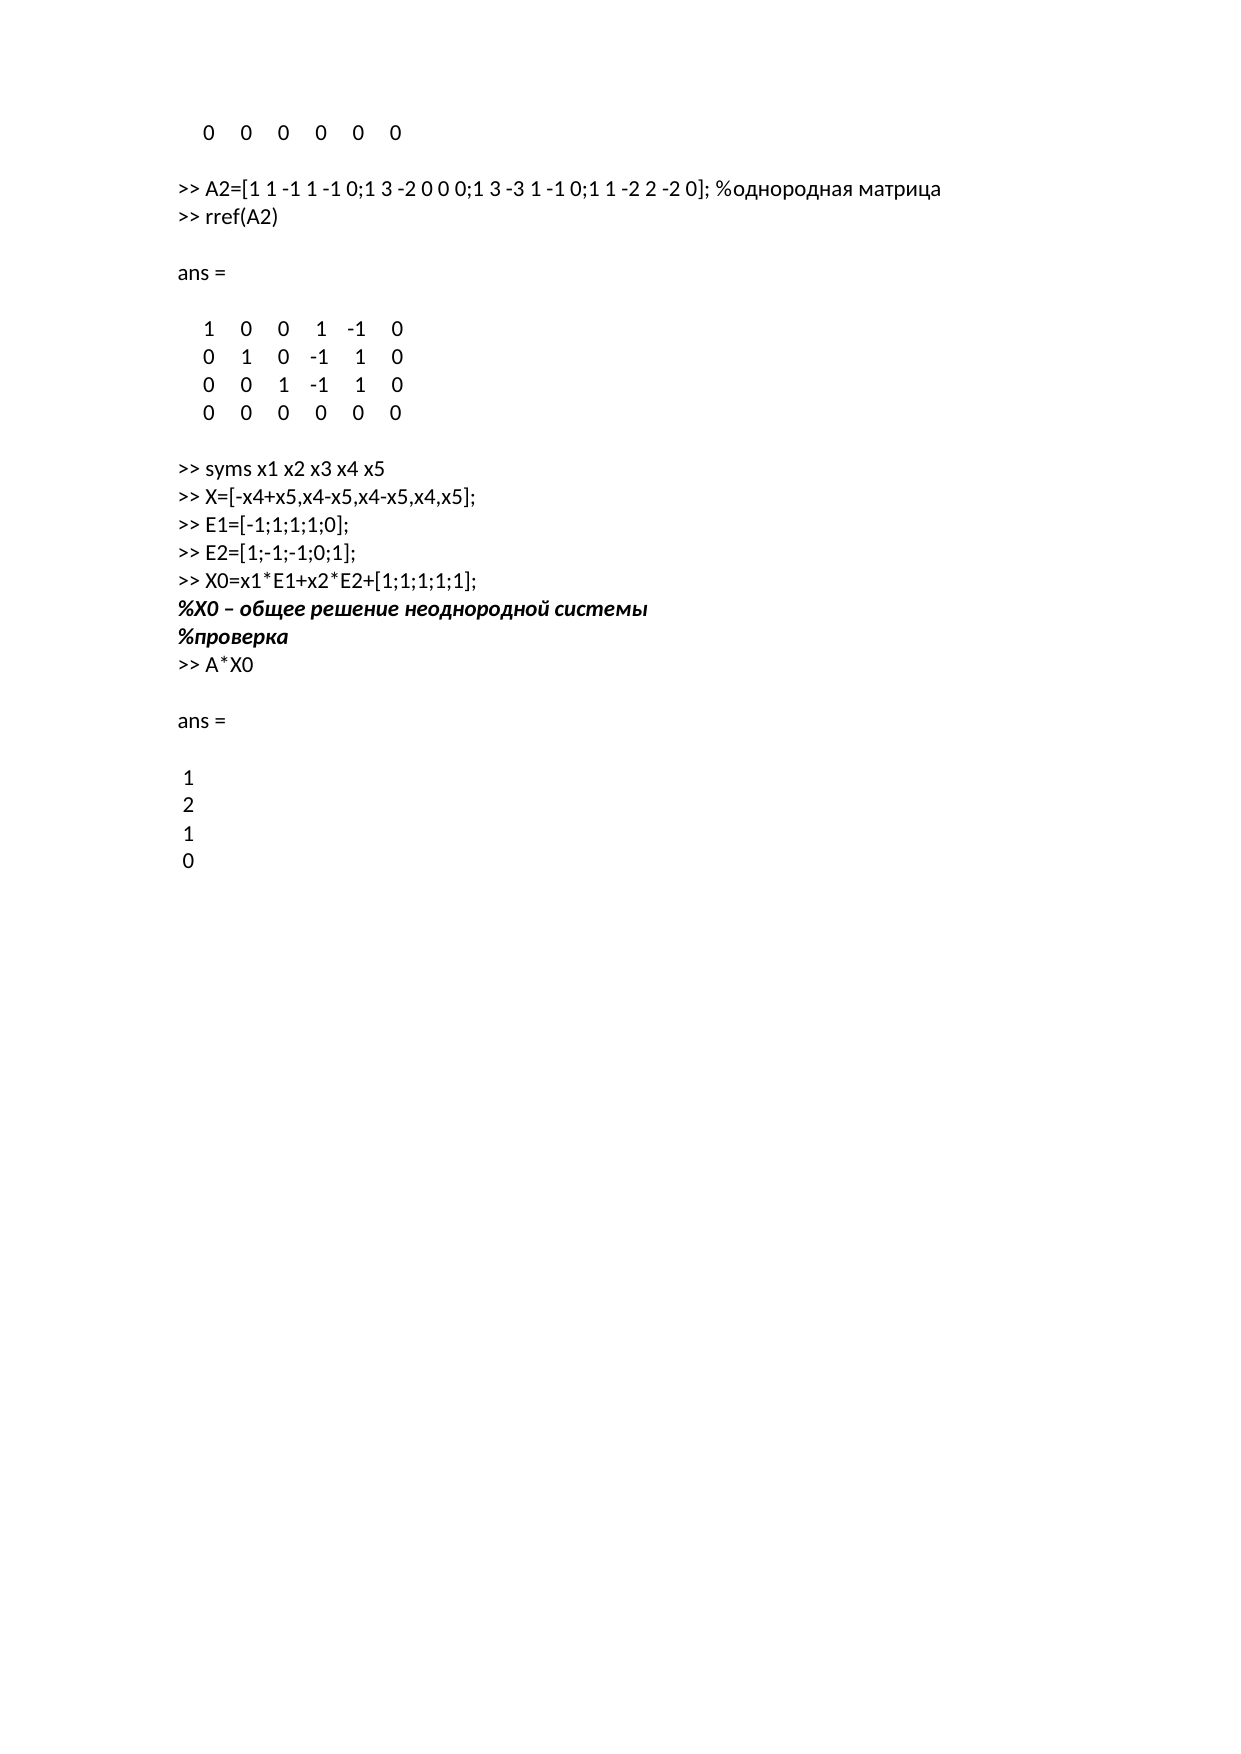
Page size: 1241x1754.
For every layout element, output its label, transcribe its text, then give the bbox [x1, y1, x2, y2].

text 0 [177, 847, 1152, 875]
text 0 1 0 -1 1 0 [177, 342, 1152, 370]
text ans = [177, 258, 1152, 286]
text >> E1=[-1;1;1;1;0]; [177, 510, 1152, 538]
text >> X=[-x4+x5,x4-x5,x4-x5,x4,x5]; [177, 482, 1152, 510]
text 0 0 0 0 0 0 [177, 398, 1152, 426]
text %X0 – общее решение неоднородной системы [177, 594, 1152, 622]
text >> A*X0 [177, 651, 1152, 678]
text >> X0=x1*E1+x2*E2+[1;1;1;1;1]; [177, 566, 1152, 594]
text %проверка [177, 622, 1152, 651]
text >> E2=[1;-1;-1;0;1]; [177, 538, 1152, 566]
text ans = [177, 707, 1152, 734]
text 0 0 0 0 0 0 [177, 118, 1152, 146]
text 1 0 0 1 -1 0 [177, 314, 1152, 342]
text >> syms x1 x2 x3 x4 x5 [177, 454, 1152, 482]
text >> A2=[1 1 -1 1 -1 0;1 3 -2 0 0 0;1 3 -3 1 -1 0;1 1 -2 2 -2 0]; %однородная матрица [177, 174, 1152, 202]
text 1 [177, 819, 1152, 847]
text 2 [177, 791, 1152, 819]
text >> rref(A2) [177, 202, 1152, 230]
text 0 0 1 -1 1 0 [177, 370, 1152, 398]
text 1 [177, 763, 1152, 791]
